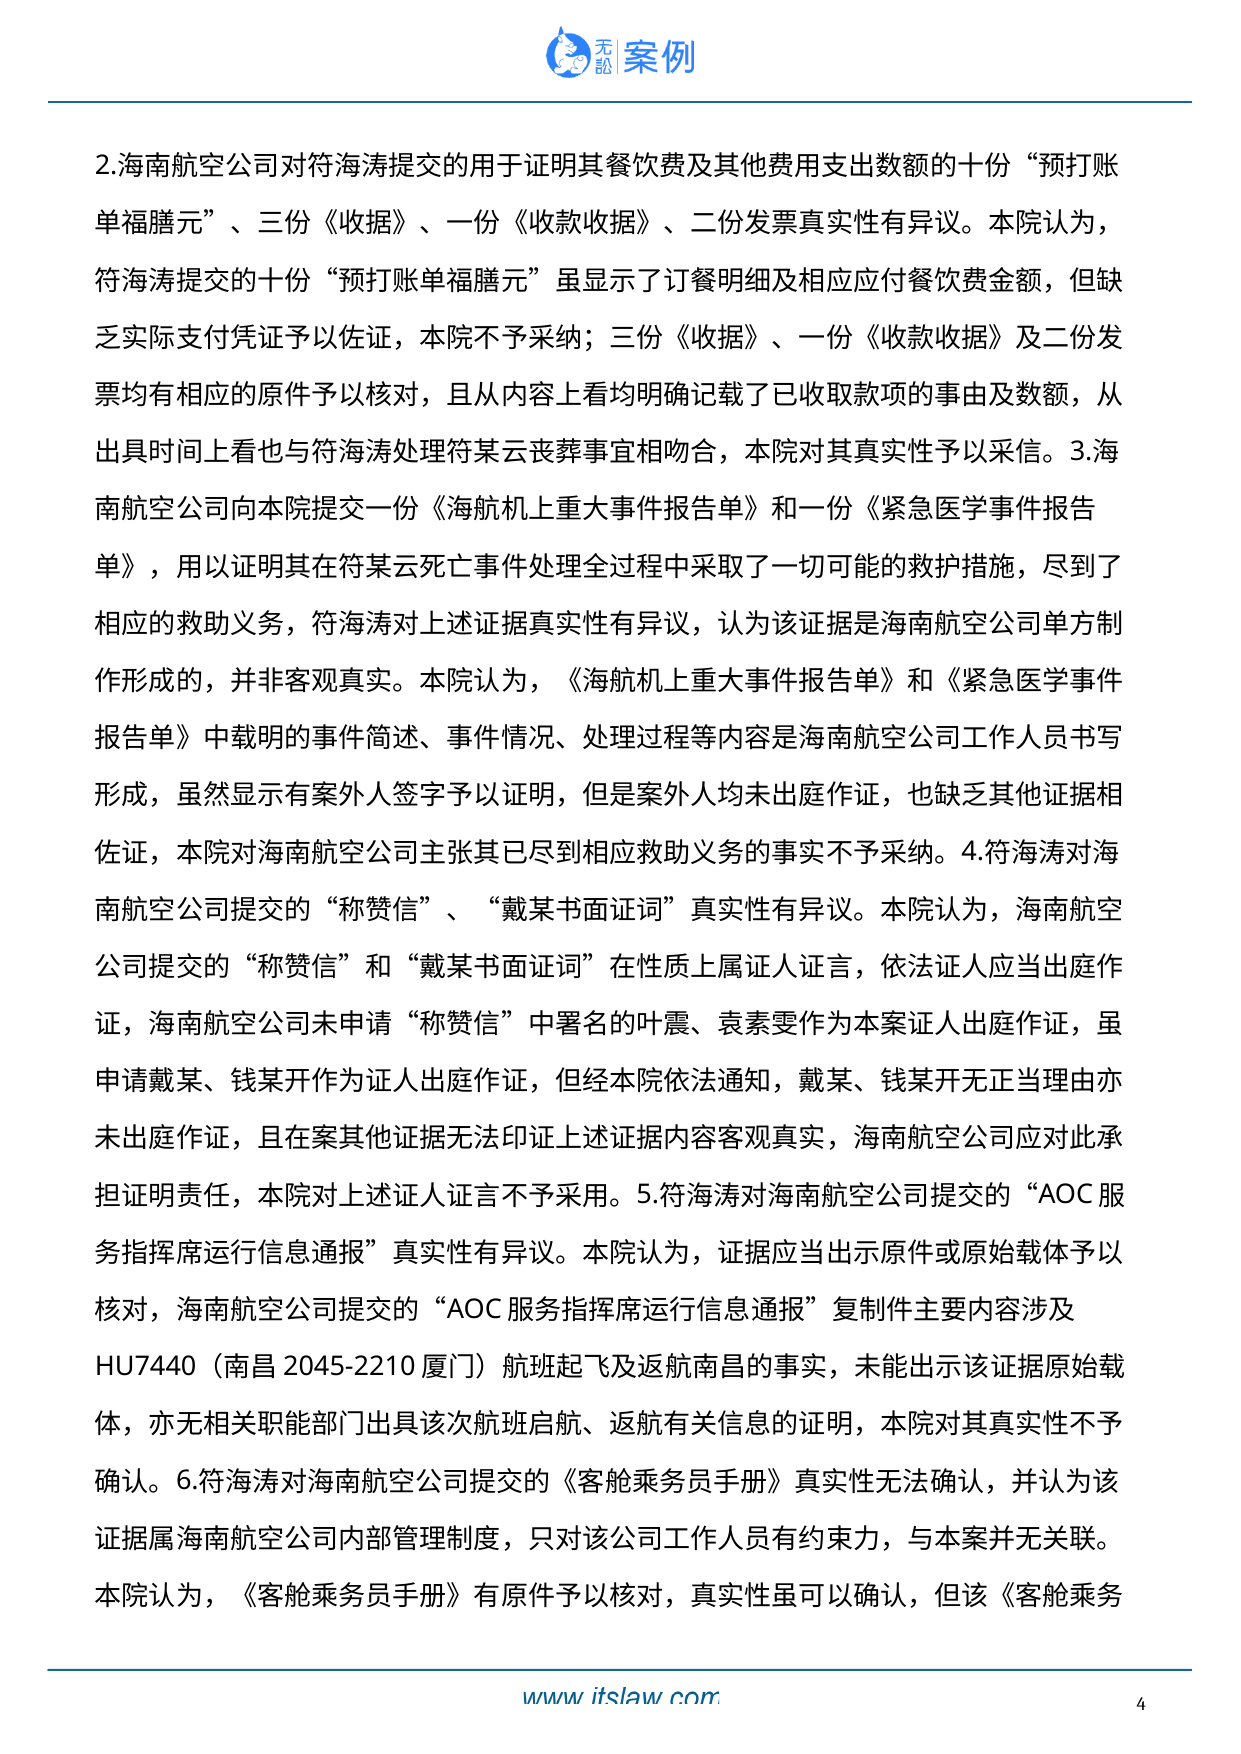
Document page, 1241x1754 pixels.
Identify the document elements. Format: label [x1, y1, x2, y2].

text [94, 85, 1146, 1616]
picture [523, 1687, 720, 1704]
picture [546, 26, 694, 78]
